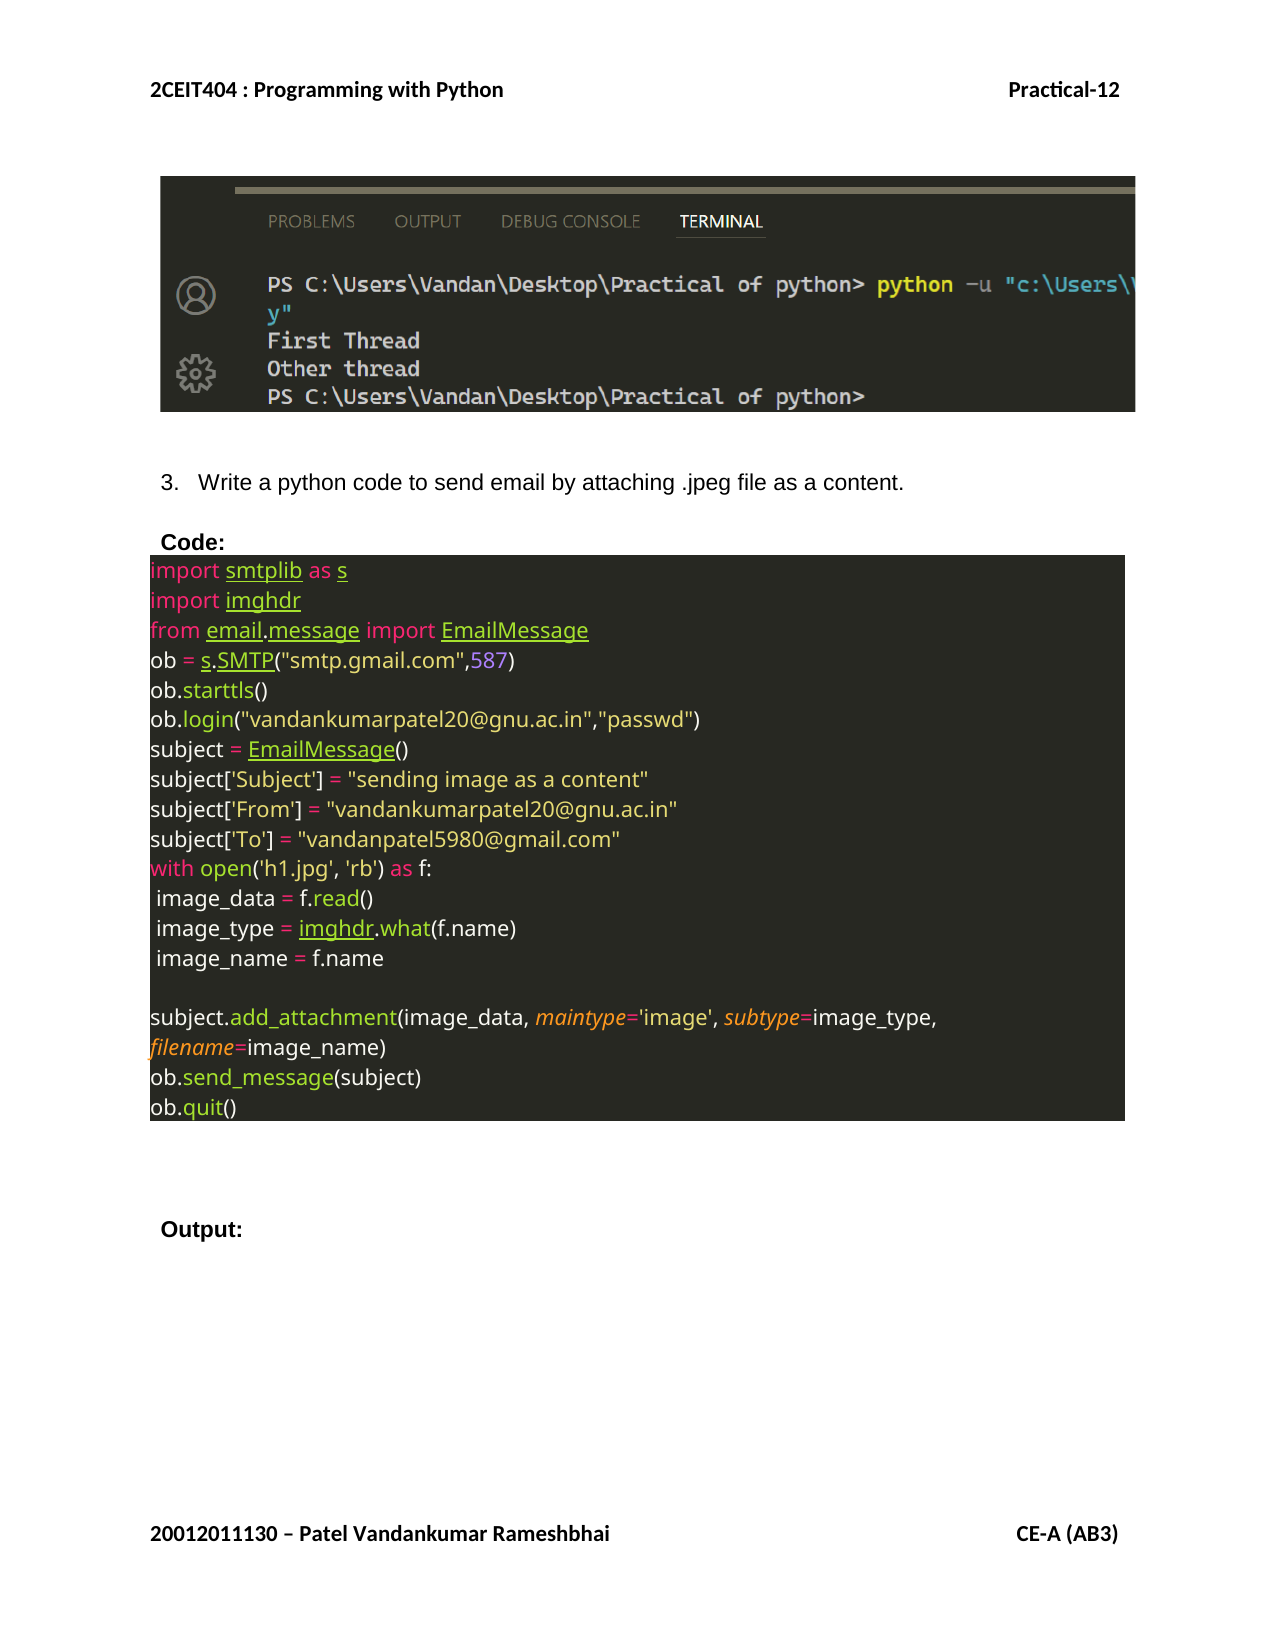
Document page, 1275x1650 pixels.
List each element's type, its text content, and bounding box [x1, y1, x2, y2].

text image_name = f.name [150, 943, 1125, 972]
text 3. Write a python code to send email by attaching .jpeg file as a content. [160, 469, 1125, 495]
text subject['Subject'] = "sending image as a content" [150, 764, 1125, 794]
text import smtplib as s [150, 555, 1125, 585]
text subject = EmailMessage() [150, 734, 1125, 764]
text ob.send_message(subject) [150, 1062, 1125, 1092]
text ob.starttls() [150, 674, 1125, 704]
text ob.login("vandankumarpatel20@gnu.ac.in","passwd") [150, 704, 1125, 734]
text image_type = imghdr.what(f.name) [150, 913, 1125, 943]
picture [160, 176, 1136, 412]
text Output: [160, 1216, 1125, 1242]
text subject['From'] = "vandankumarpatel20@gnu.ac.in" [150, 794, 1125, 823]
text Code: [160, 529, 1125, 555]
text ob.quit() [150, 1092, 1125, 1121]
text subject['To'] = "vandanpatel5980@gmail.com" [150, 823, 1125, 853]
text ob = s.SMTP("smtp.gmail.com",587) [150, 645, 1125, 674]
text import imghdr [150, 585, 1125, 615]
text image_data = f.read() [150, 883, 1125, 913]
text subject.add_attachment(image_data, maintype='image', subtype=image_type, [150, 1002, 1125, 1032]
text filename=image_name) [150, 1032, 1125, 1062]
text with open('h1.jpg', 'rb') as f: [150, 853, 1125, 883]
text from email.message import EmailMessage [150, 615, 1125, 645]
